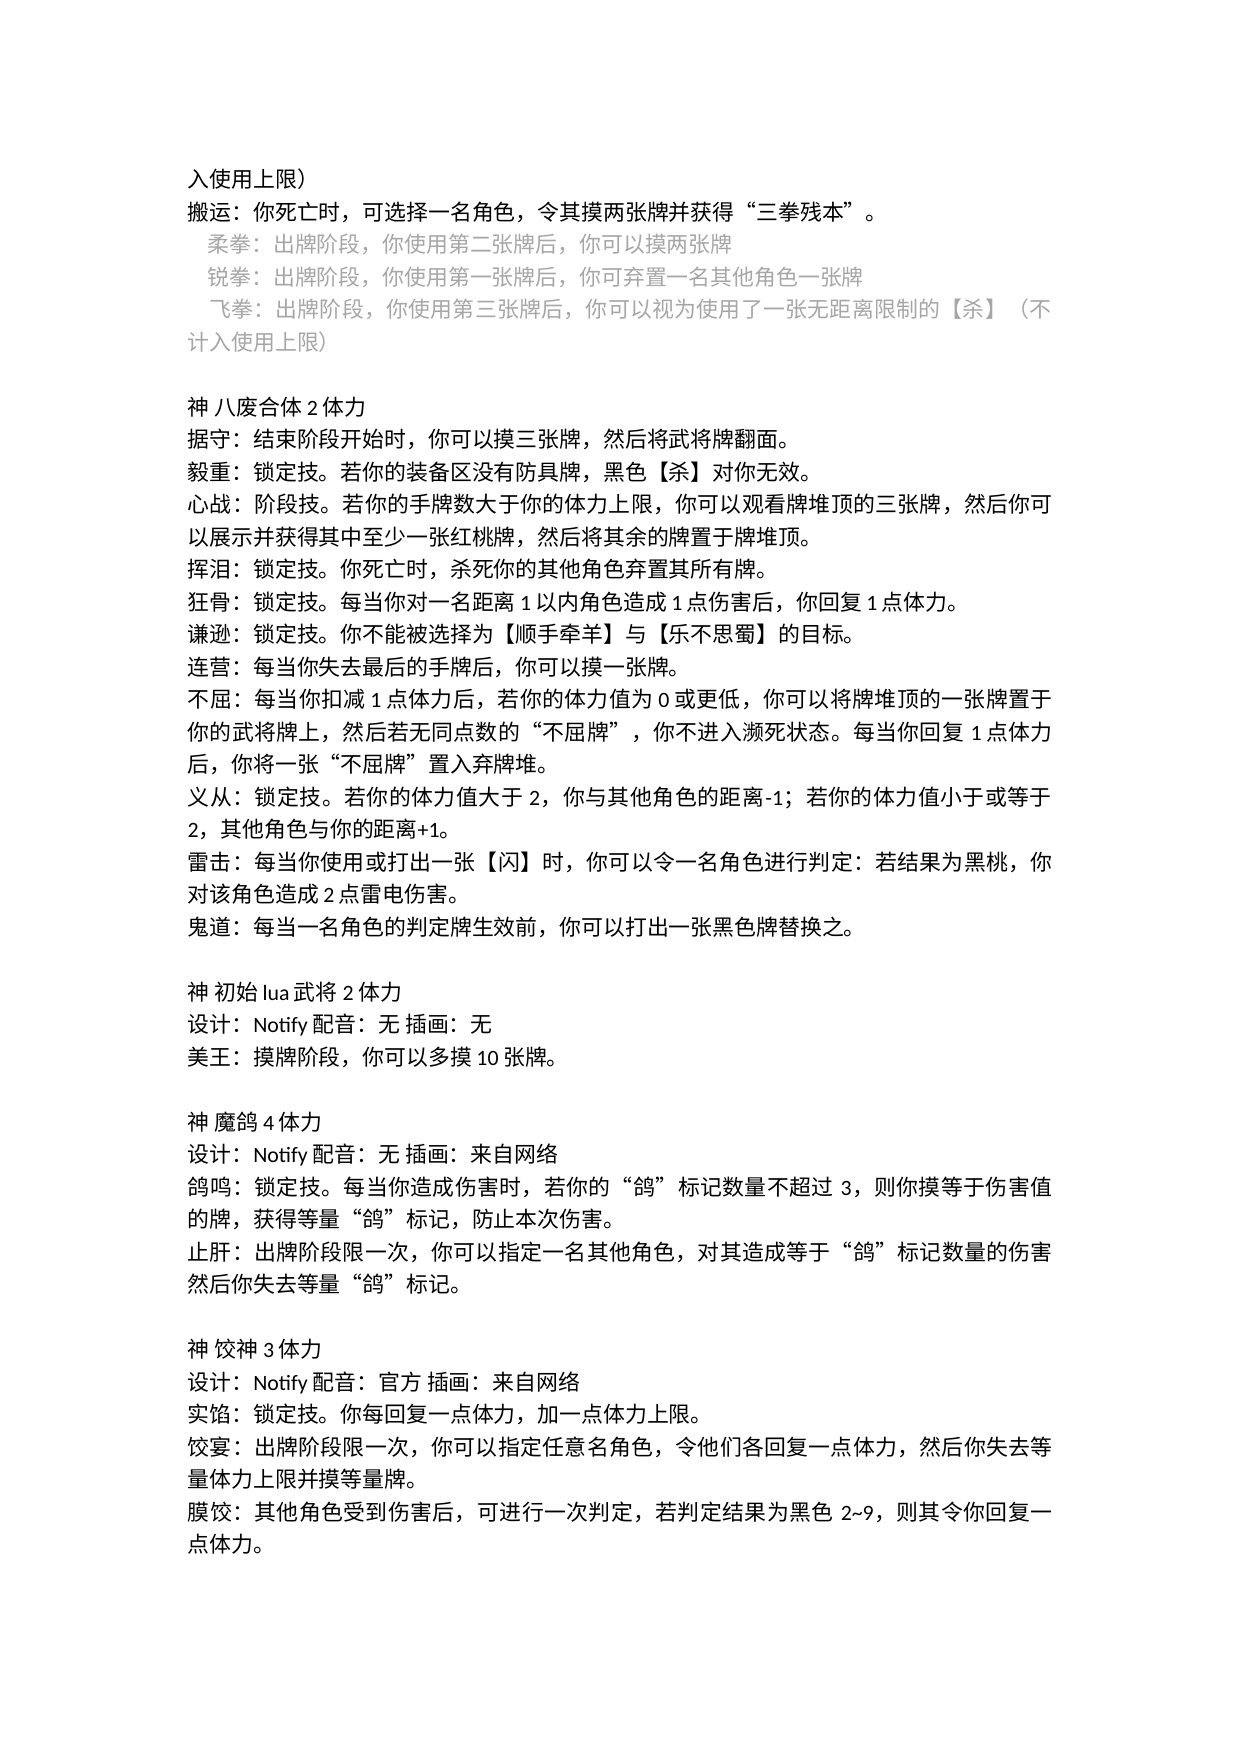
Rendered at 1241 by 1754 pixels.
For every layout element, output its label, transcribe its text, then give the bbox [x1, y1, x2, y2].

text 鬼道：每当一名角色的判定牌生效前，你可以打出一张黑色牌替换之。 [187, 909, 1053, 942]
text 据守：结束阶段开始时，你可以摸三张牌，然后将武将牌翻面。 [187, 422, 1053, 454]
text 雷击：每当你使用或打出一张【闪】时，你可以令一名角色进行判定：若结果为黑桃，你对该角色造成2点雷电伤害。 [187, 844, 1053, 909]
text 神 魔鸽 4体力 [187, 1104, 1053, 1137]
text 不屈：每当你扣减1点体力后，若你的体力值为0或更低，你可以将牌堆顶的一张牌置于你的武将牌上，然后若无同点数的“不屈牌”，你不进入濒死状态。每当你回复1点体力后，你将一张“不屈牌”置入弃牌堆。 [187, 682, 1053, 779]
text 搬运：你死亡时，可选择一名角色，令其摸两张牌并获得“三拳残本”。 [187, 194, 1053, 227]
text 锐拳：出牌阶段，你使用第一张牌后，你可弃置一名其他角色一张牌 [187, 259, 1053, 292]
text 义从：锁定技。若你的体力值大于2，你与其他角色的距离-1；若你的体力值小于或等于2，其他角色与你的距离+1。 [187, 779, 1053, 844]
text 神 饺神 3体力 [187, 1332, 1053, 1364]
text 设计：Notify 配音：无 插画：无 [187, 1007, 1053, 1039]
text 鸽鸣：锁定技。每当你造成伤害时，若你的“鸽”标记数量不超过3，则你摸等于伤害值的牌，获得等量“鸽”标记，防止本次伤害。 [187, 1169, 1053, 1234]
text 神 八废合体 2体力 [187, 389, 1053, 422]
text 连营：每当你失去最后的手牌后，你可以摸一张牌。 [187, 649, 1053, 682]
text 心战：阶段技。若你的手牌数大于你的体力上限，你可以观看牌堆顶的三张牌，然后你可以展示并获得其中至少一张红桃牌，然后将其余的牌置于牌堆顶。 [187, 487, 1053, 552]
text 谦逊：锁定技。你不能被选择为【顺手牵羊】与【乐不思蜀】的目标。 [187, 617, 1053, 649]
text 柔拳：出牌阶段，你使用第二张牌后，你可以摸两张牌 [187, 227, 1053, 259]
text 狂骨：锁定技。每当你对一名距离1以内角色造成1点伤害后，你回复1点体力。 [187, 584, 1053, 617]
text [187, 162, 1053, 194]
text 止肝：出牌阶段限一次，你可以指定一名其他角色，对其造成等于“鸽”标记数量的伤害，然后你失去等量“鸽”标记。 [187, 1234, 1053, 1299]
text 饺宴：出牌阶段限一次，你可以指定任意名角色，令他们各回复一点体力，然后你失去等量体力上限并摸等量牌。 [187, 1429, 1053, 1494]
text 挥泪：锁定技。你死亡时，杀死你的其他角色弃置其所有牌。 [187, 552, 1053, 584]
text 设计：Notify 配音：无 插画：来自网络 [187, 1137, 1053, 1169]
text 美王：摸牌阶段，你可以多摸10张牌。 [187, 1039, 1053, 1072]
text 毅重：锁定技。若你的装备区没有防具牌，黑色【杀】对你无效。 [187, 454, 1053, 487]
text 飞拳：出牌阶段，你使用第三张牌后，你可以视为使用了一张无距离限制的【杀】（不计入使用上限） [187, 292, 1053, 357]
text 膜饺：其他角色受到伤害后，可进行一次判定，若判定结果为黑色2~9，则其令你回复一点体力。 [187, 1494, 1053, 1559]
text 设计：Notify 配音：官方 插画：来自网络 [187, 1364, 1053, 1397]
text 实馅：锁定技。你每回复一点体力，加一点体力上限。 [187, 1397, 1053, 1429]
text 神 初始lua武将 2体力 [187, 974, 1053, 1007]
